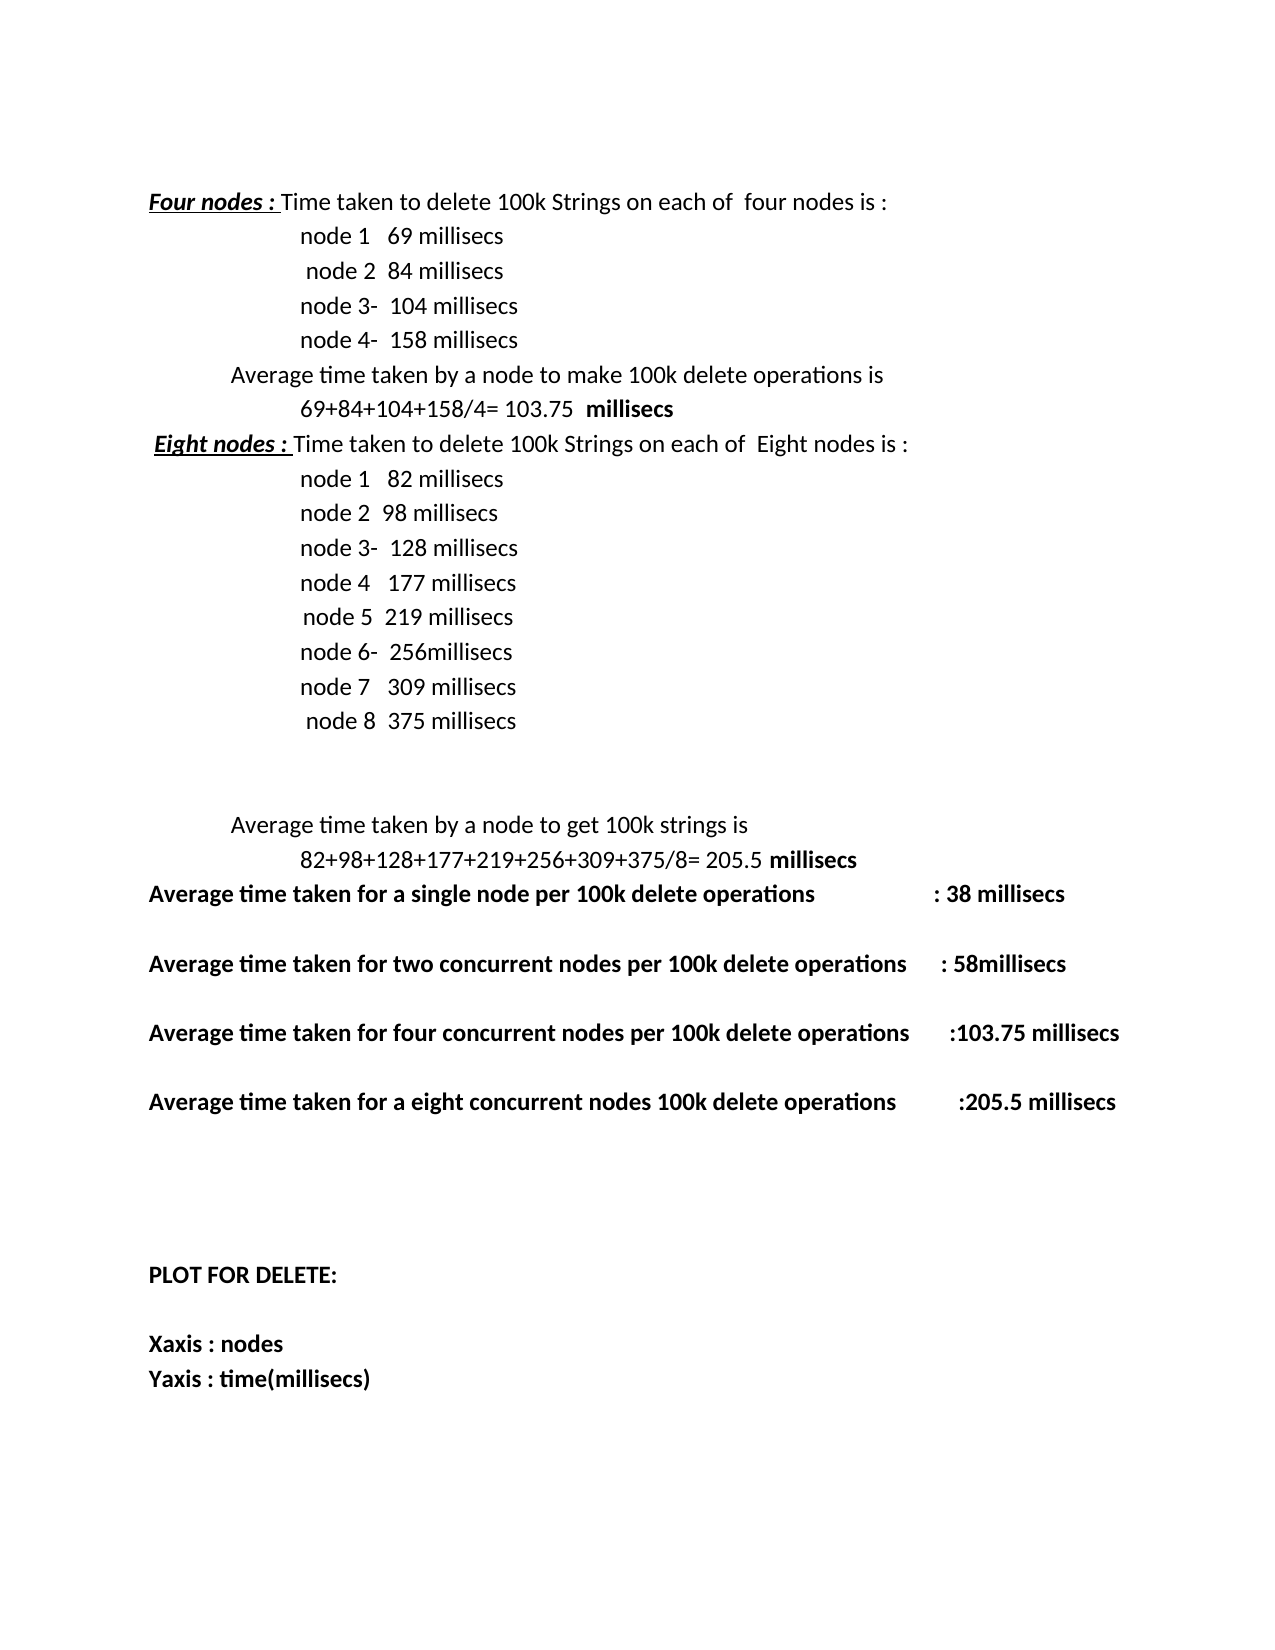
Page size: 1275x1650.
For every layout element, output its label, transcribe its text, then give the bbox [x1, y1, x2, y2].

text Average time taken for a single node per 100k delete operations : 38 millisecs [148, 878, 1146, 909]
text node 6- 256millisecs [300, 636, 590, 667]
text Average time taken for a eight concurrent nodes 100k delete operations :205.5 millisecs [148, 1086, 1146, 1117]
text Y­axis : time(millisecs) [148, 1363, 1146, 1393]
text node 4- 158 millisecs [300, 324, 590, 355]
text PLOT FOR DELETE: [148, 1259, 1146, 1289]
text node 8 ­ 375 millisecs [300, 706, 590, 736]
text node 2 ­ 98 millisecs [300, 497, 590, 528]
text node 2 ­ 84 millisecs [300, 255, 590, 286]
text Average time taken for two concurrent nodes per 100k delete operations : 58millisecs [148, 948, 1146, 978]
text Average time taken by a node to make 100k delete operations is 69+84+104+158/4= 103.75 millisecs [225, 359, 1083, 424]
text Average time taken for four concurrent nodes per 100k delete operations :103.75 millisecs [148, 1017, 1146, 1047]
text X­axis : nodes [148, 1328, 1146, 1359]
text node 3- 128 millisecs [300, 532, 590, 563]
text node 4 ­ 177 millisecs [300, 567, 590, 597]
text node 7 ­ 309 millisecs [300, 671, 590, 701]
text Four nodes : ​Time taken to delete 100k Strings on each of four nodes is : [148, 186, 1146, 216]
text Eight nodes : ​Time taken to delete 100k Strings on each of Eight nodes is : [148, 428, 1146, 458]
text node 3- 104 millisecs [300, 290, 590, 320]
text node 1 ­ 82 millisecs [300, 463, 590, 493]
text node 5 ­ 219 millisecs [150, 601, 590, 632]
text node 1 ­ 69 millisecs [300, 220, 590, 251]
text Average time taken by a node to get 100k strings is 82+98+128+177+219+256+309+375/8= 205.5 millisecs [225, 809, 1083, 874]
